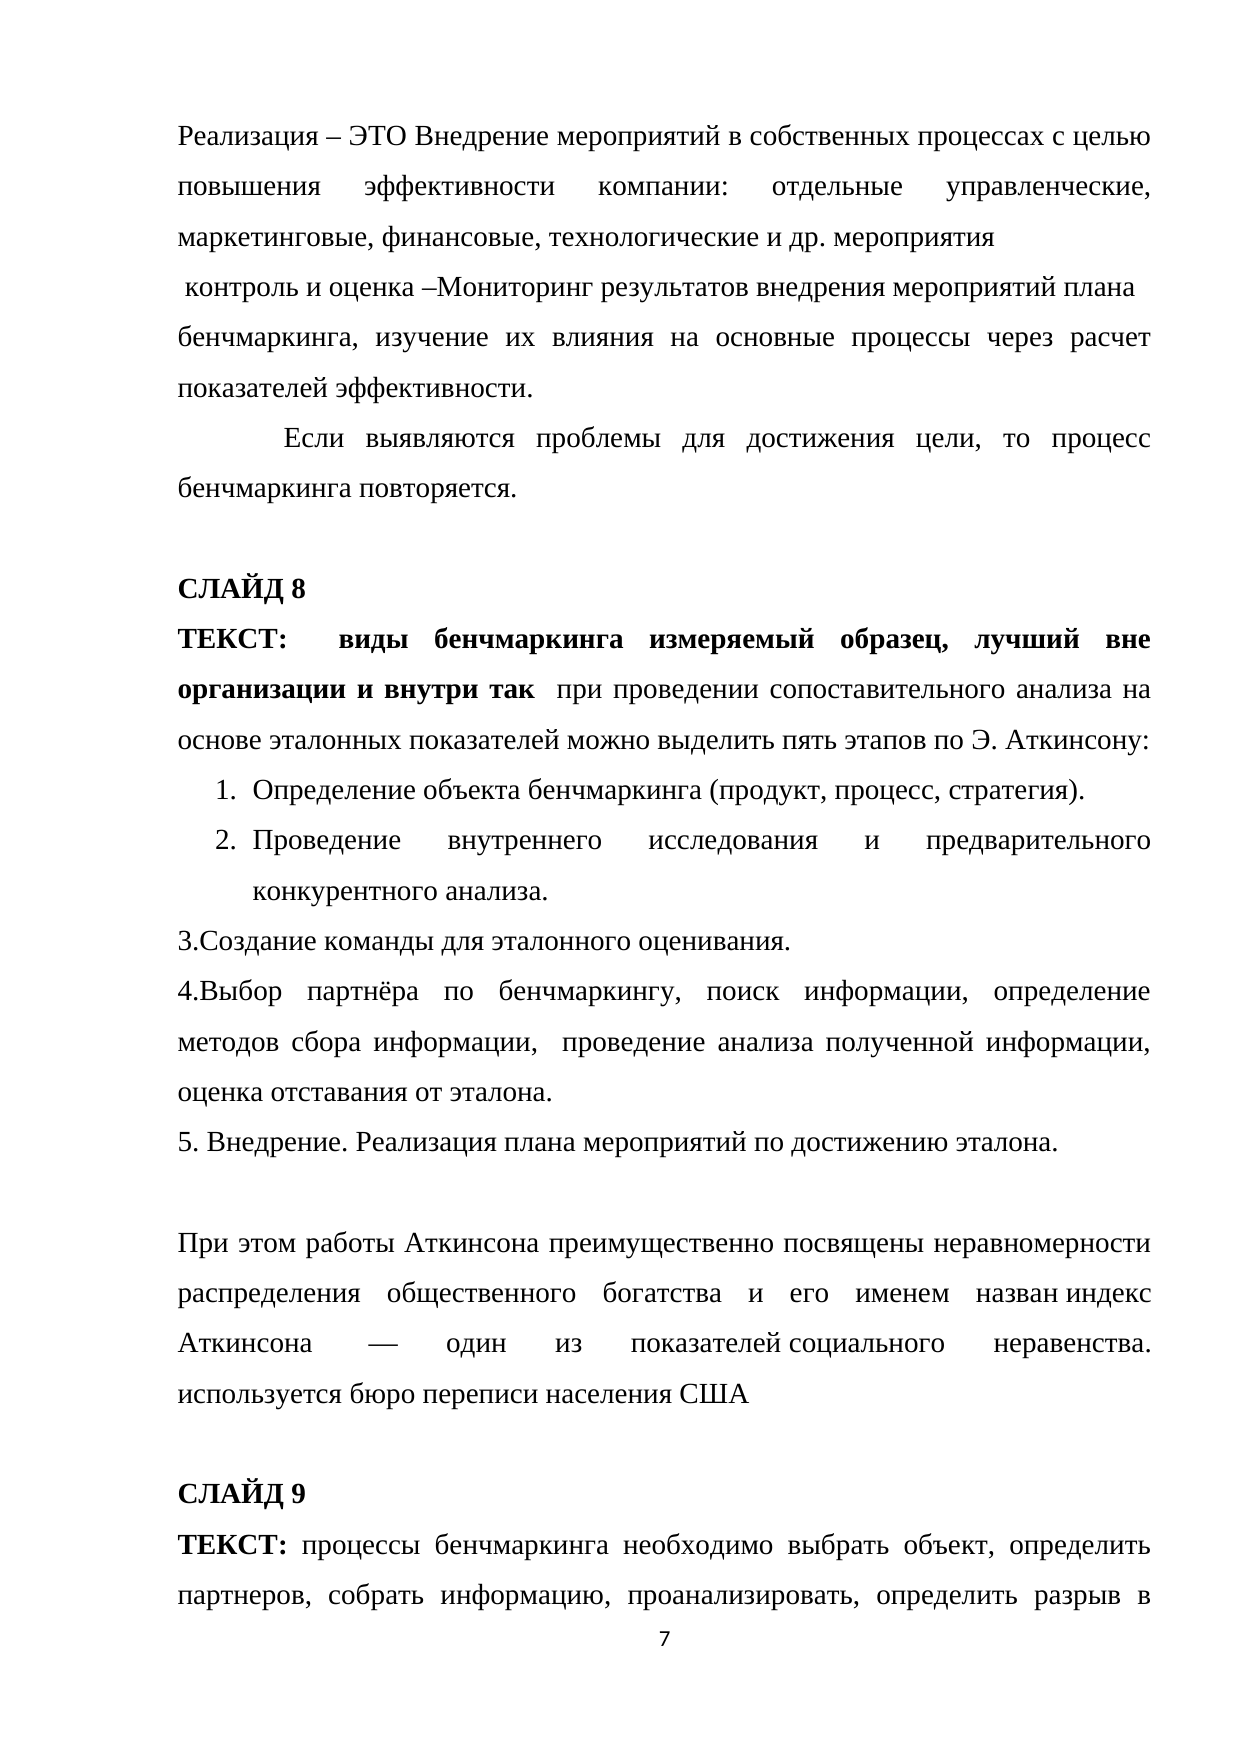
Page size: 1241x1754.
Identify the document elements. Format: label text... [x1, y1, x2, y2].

text СЛАЙД 8 [177, 571, 1152, 604]
text 5. Внедрение. Реализация плана мероприятий по достижению эталона. [177, 1124, 1152, 1158]
text СЛАЙД 9 [177, 1477, 1152, 1510]
list Проведение внутреннего исследования и предварительного конкурентного анализа. [215, 822, 1152, 906]
text Если выявляются проблемы для достижения цели, то процесс бенчмаркинга повторяется. [177, 420, 1152, 504]
text контроль и оценка –Мониторинг результатов внедрения мероприятий плана [177, 269, 1152, 303]
list Определение объекта бенчмаркинга (продукт, процесс, стратегия). [215, 772, 1152, 806]
text 4.Выбор партнёра по бенчмаркингу, поиск информации, определение методов сбора информации, проведение анализа полученной информации, оценка отставания от эталона. [177, 973, 1152, 1108]
text бенчмаркинга, изучение их влияния на основные процессы через расчет показателей эффективности. [177, 319, 1152, 403]
text 3.Создание команды для эталонного оценивания. [177, 923, 1152, 957]
text Реализация – ЭТО Внедрение мероприятий в собственных процессах с целью повышения эффективности компании: отдельные управленческие, маркетинговые, финансовые, технологические и др. мероприятия [177, 118, 1152, 252]
text ТЕКСТ: виды бенчмаркинга измеряемый образец, лучший вне организации и внутри так при проведении сопоставительного анализа на основе эталонных показателей можно выделить пять этапов по Э. Аткинсону: [177, 621, 1152, 755]
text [177, 1527, 1152, 1611]
text При этом работы Аткинсона преимущественно посвящены неравномерности распределения общественного богатства и его именем назван индекс Аткинсона — один из показателей социального неравенства. используется бюро переписи населения США [177, 1225, 1152, 1409]
